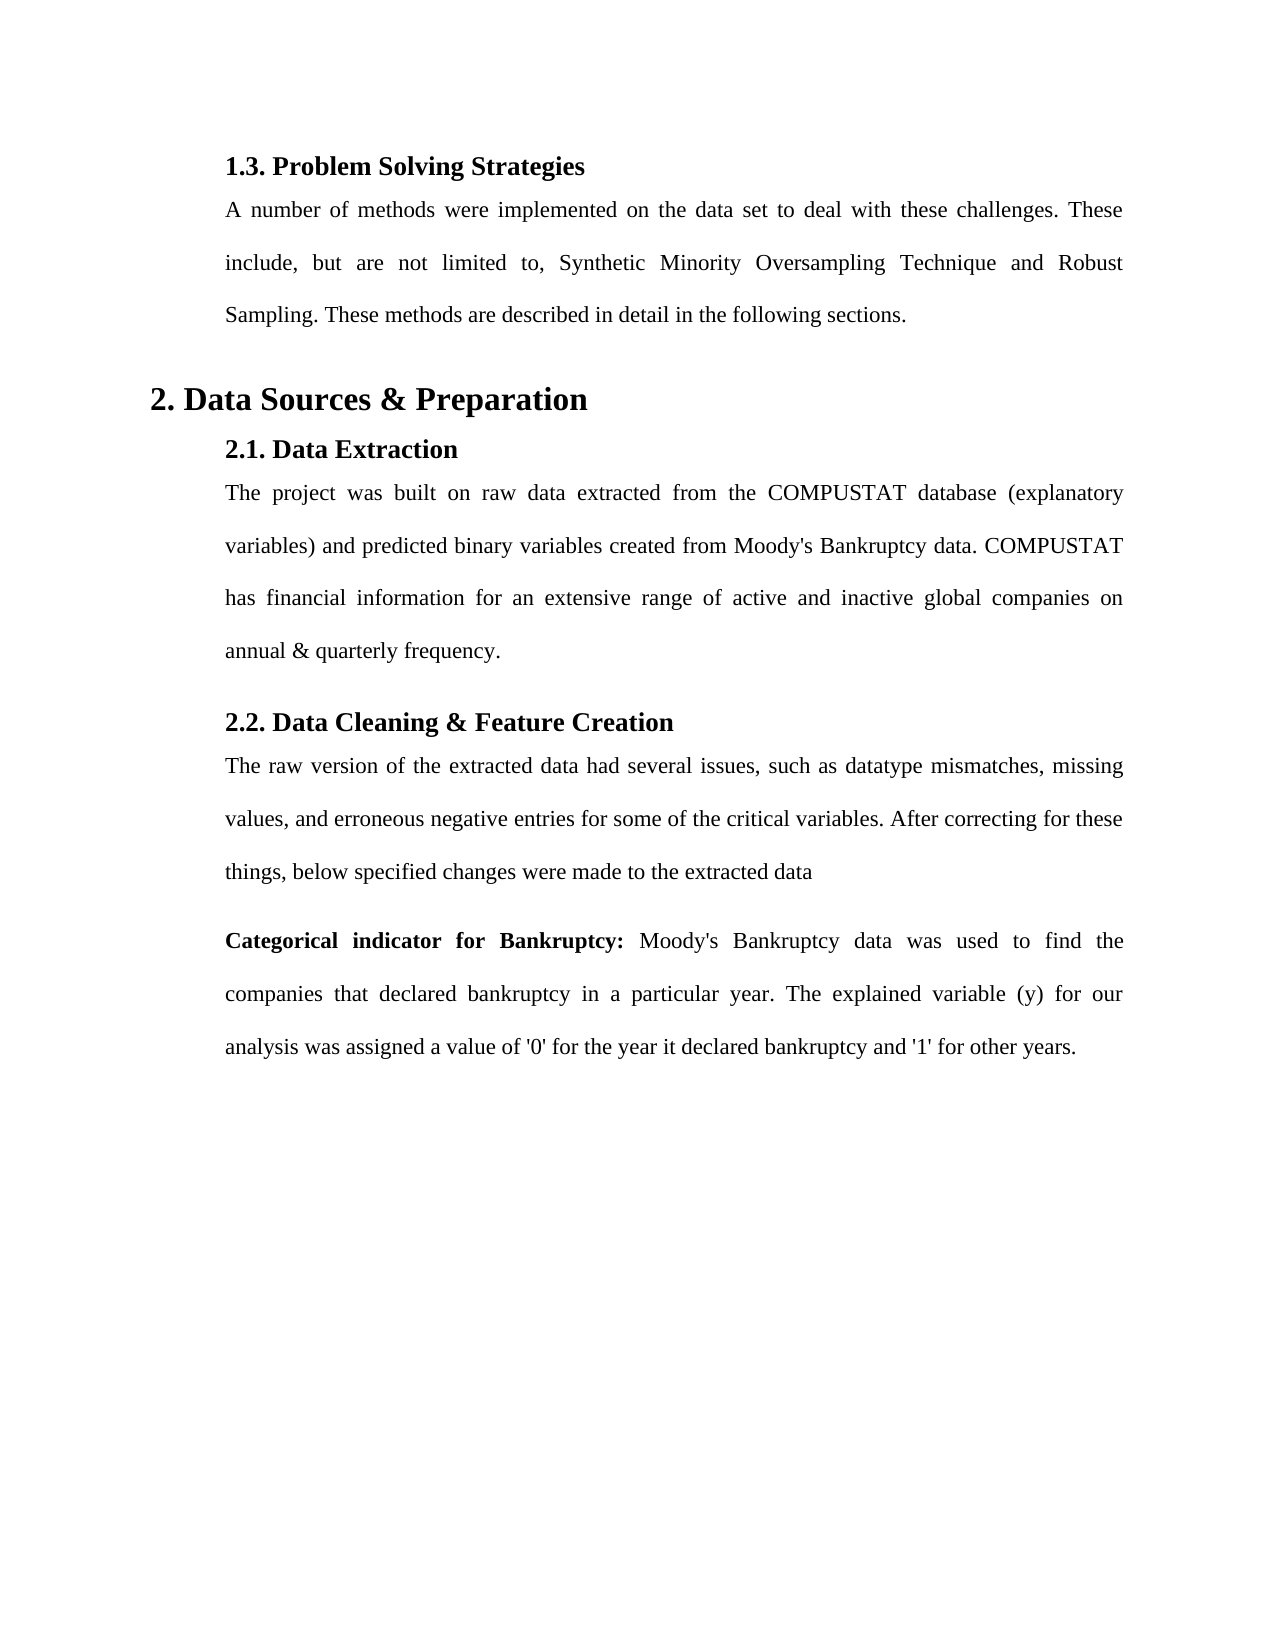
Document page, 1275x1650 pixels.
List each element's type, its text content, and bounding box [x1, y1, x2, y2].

text The raw version of the extracted data had several issues, such as datatype mismatches, missing values, and erroneous negative entries for some of the critical variables. After correcting for these things, below specified changes were made to the extracted data [225, 753, 1125, 884]
text The project was built on raw data extracted from the COMPUSTAT database (explanatory variables) and predicted binary variables created from Moody's Bankruptcy data. COMPUSTAT has financial information for an extensive range of active and inactive global companies on annual & quarterly frequency. [225, 479, 1125, 663]
text Categorical indicator for Bankruptcy: Moody's Bankruptcy data was used to find the companies that declared bankruptcy in a particular year. The explained variable (y) for our analysis was assigned a value of '0' for the year it declared bankruptcy and '1' for other years. [225, 927, 1125, 1059]
subtitle 2. Data Sources & Preparation [150, 379, 1125, 417]
subtitle 1.3. Problem Solving Strategies [150, 150, 1125, 181]
subtitle 2.2. Data Cleaning & Feature Creation [150, 707, 1125, 738]
subtitle 2.1. Data Extraction [150, 433, 1125, 464]
text A number of methods were implemented on the data set to deal with these challenges. These include, but are not limited to, Synthetic Minority Oversampling Technique and Robust Sampling. These methods are described in detail in the following sections. [225, 196, 1125, 328]
